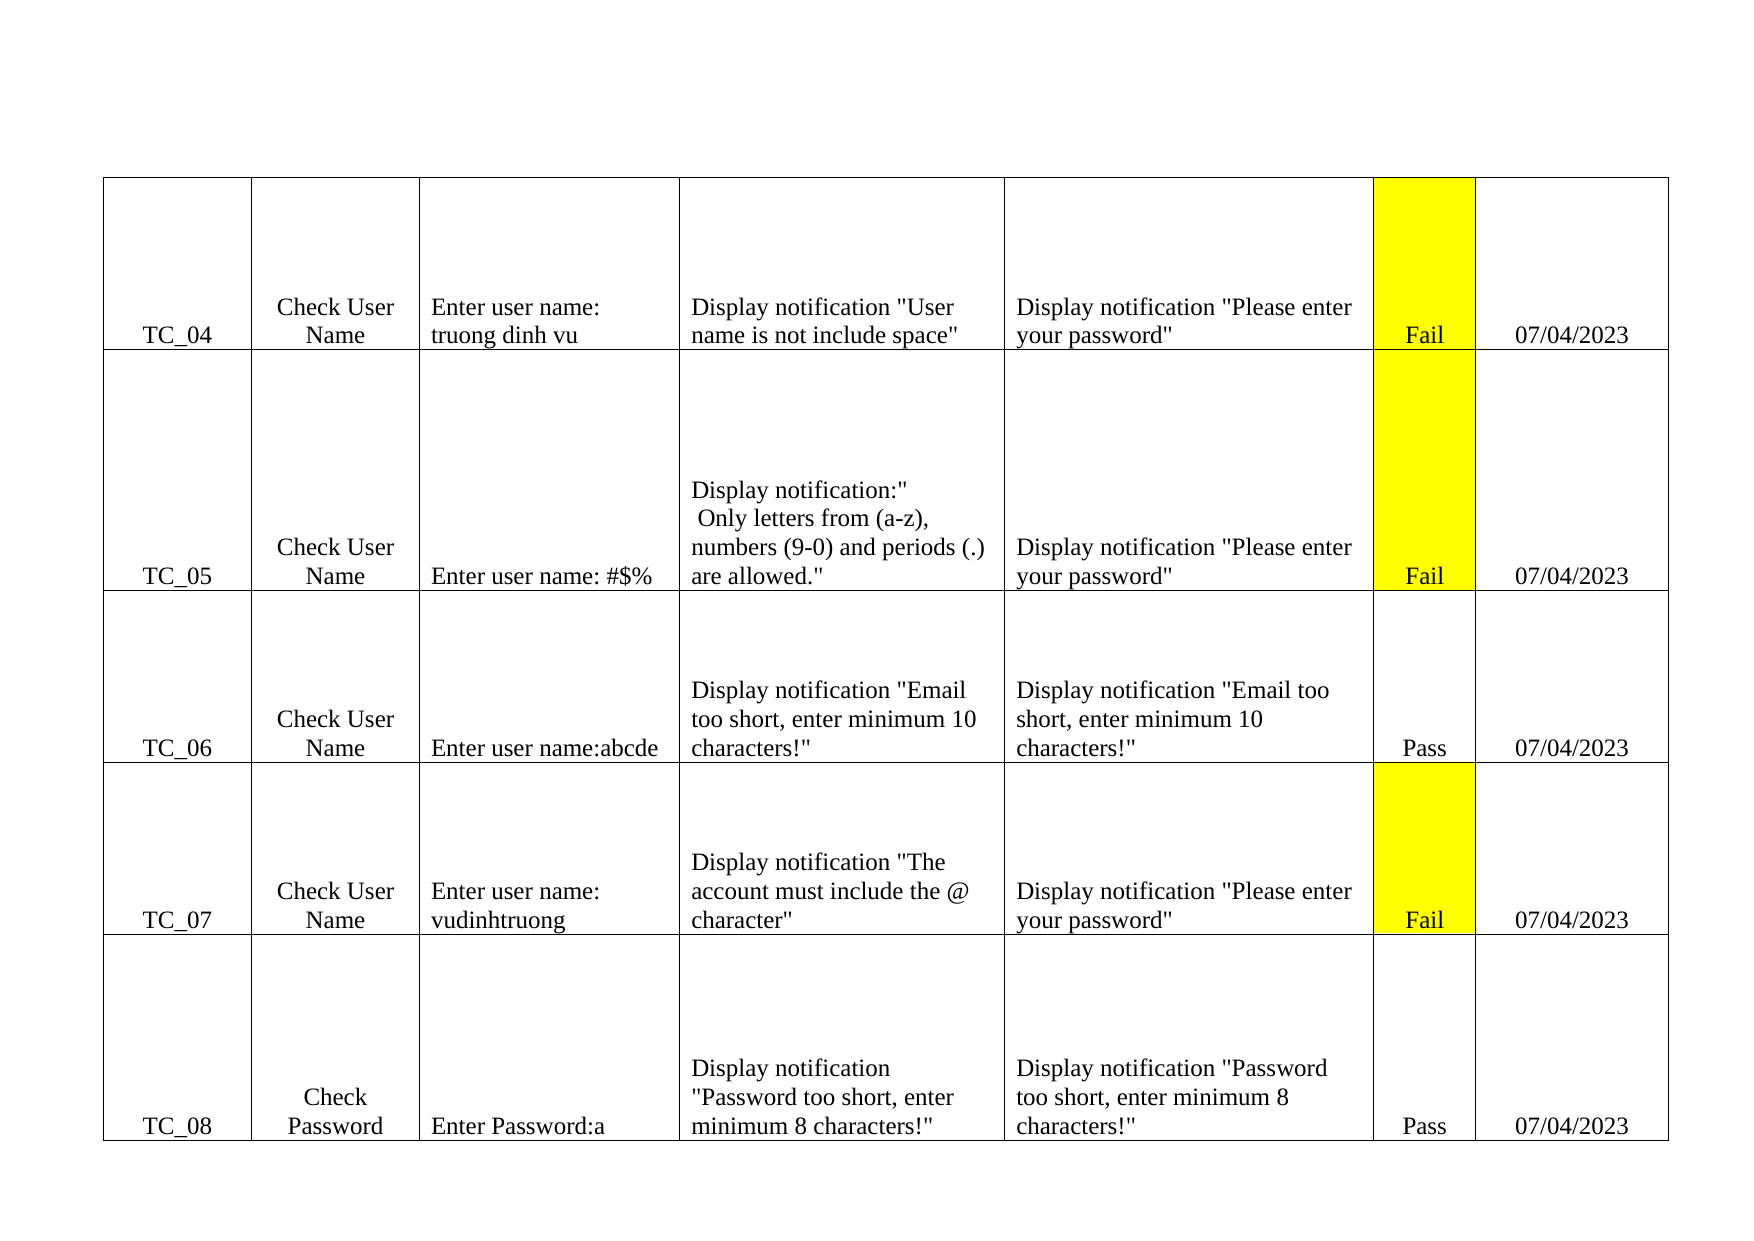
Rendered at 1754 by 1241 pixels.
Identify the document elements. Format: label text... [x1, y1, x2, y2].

table_cell TC_05 [104, 350, 251, 590]
table_cell Enter user name: vudinhtruong [420, 763, 679, 933]
table_cell TC_04 [104, 178, 251, 349]
table_cell Pass [1374, 935, 1475, 1140]
table_cell Check User Name [252, 350, 419, 590]
table_cell Display notification "Please enter your password" [1005, 350, 1373, 590]
table_cell 07/04/2023 [1476, 591, 1668, 762]
table_cell 07/04/2023 [1476, 350, 1668, 590]
table_cell Check User Name [252, 763, 419, 933]
table_cell TC_06 [104, 591, 251, 762]
table_cell Display notification "Password too short, enter minimum 8 characters!" [1005, 935, 1373, 1140]
table_cell Display notification:" Only letters from (a-z), numbers (9-0) and periods (.) are allowed." [680, 350, 1004, 590]
table_cell Fail [1374, 178, 1475, 349]
table_cell Enter user name:abcde [420, 591, 679, 762]
table_cell Enter Password:a [420, 935, 679, 1140]
table_cell Display notification "The account must include the @ character" [680, 763, 1004, 933]
table_cell 07/04/2023 [1476, 763, 1668, 933]
table_cell Fail [1374, 763, 1475, 933]
table_cell Check User Name [252, 591, 419, 762]
table_cell Display notification "Email too short, enter minimum 10 characters!" [680, 591, 1004, 762]
table_cell Enter user name: #$% [420, 350, 679, 590]
table_cell TC_08 [104, 935, 251, 1140]
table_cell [1005, 178, 1373, 349]
table_cell TC_07 [104, 763, 251, 933]
table_cell Enter user name: truong dinh vu [420, 178, 679, 349]
table_cell Fail [1374, 350, 1475, 590]
table_cell Check User Name [252, 178, 419, 349]
table_cell Pass [1374, 591, 1475, 762]
table_cell Display notification "Email too short, enter minimum 10 characters!" [1005, 591, 1373, 762]
table_cell Display notification "Password too short, enter minimum 8 characters!" [680, 935, 1004, 1140]
table_cell Display notification "Please enter your password" [1005, 763, 1373, 933]
table_cell Display notification "User name is not include space" [680, 178, 1004, 349]
table_cell 07/04/2023 [1476, 178, 1668, 349]
table_cell Check Password [252, 935, 419, 1140]
table_cell 07/04/2023 [1476, 935, 1668, 1140]
